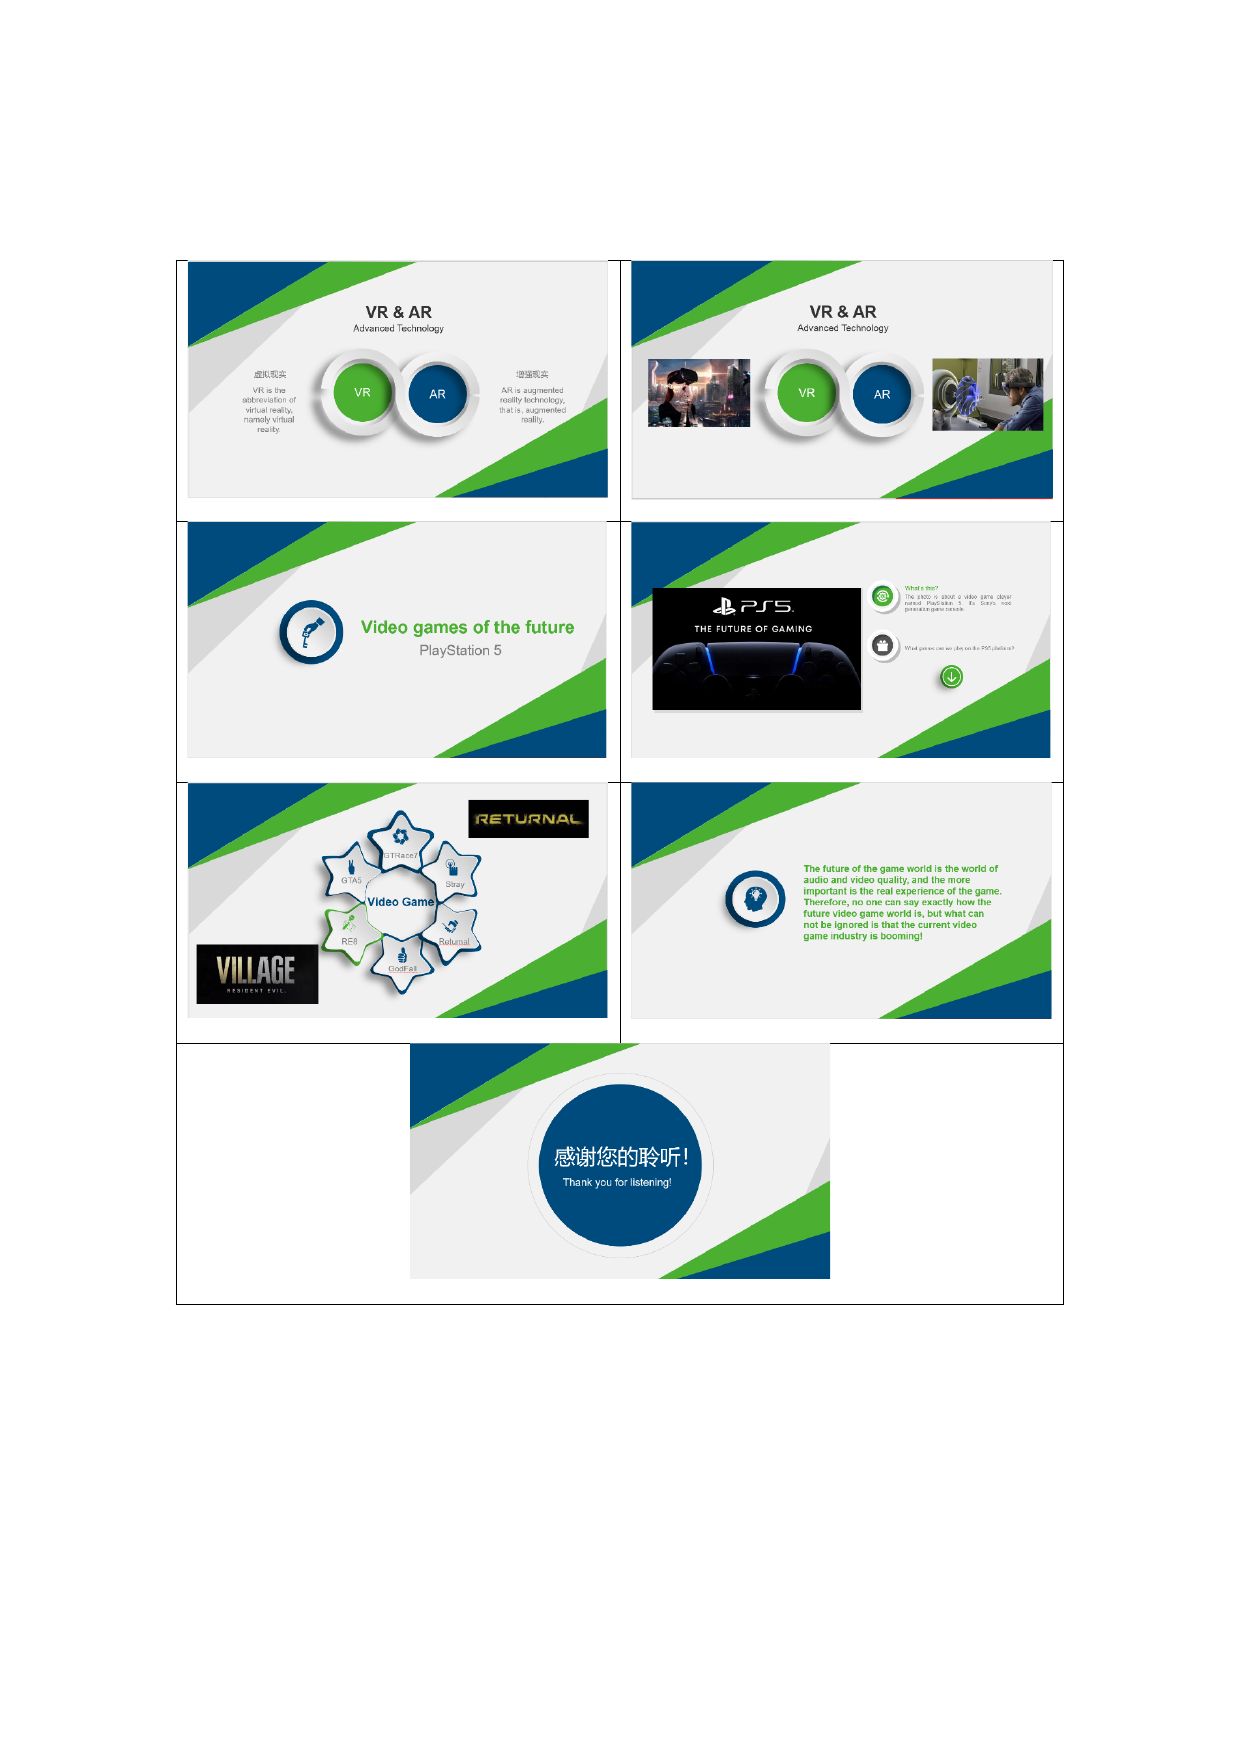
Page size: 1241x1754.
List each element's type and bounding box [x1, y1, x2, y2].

table_header [177, 261, 620, 521]
table_cell [177, 783, 620, 1043]
picture [187, 260, 608, 498]
table_cell [177, 522, 620, 782]
picture [187, 521, 607, 758]
table_cell [621, 522, 1063, 782]
table_cell [177, 1044, 1063, 1304]
picture [187, 782, 608, 1018]
table_header [621, 261, 1063, 521]
picture [631, 521, 1051, 758]
table_cell [621, 783, 1063, 1043]
picture [631, 782, 1052, 1019]
picture [631, 260, 1053, 500]
picture [410, 1043, 831, 1279]
